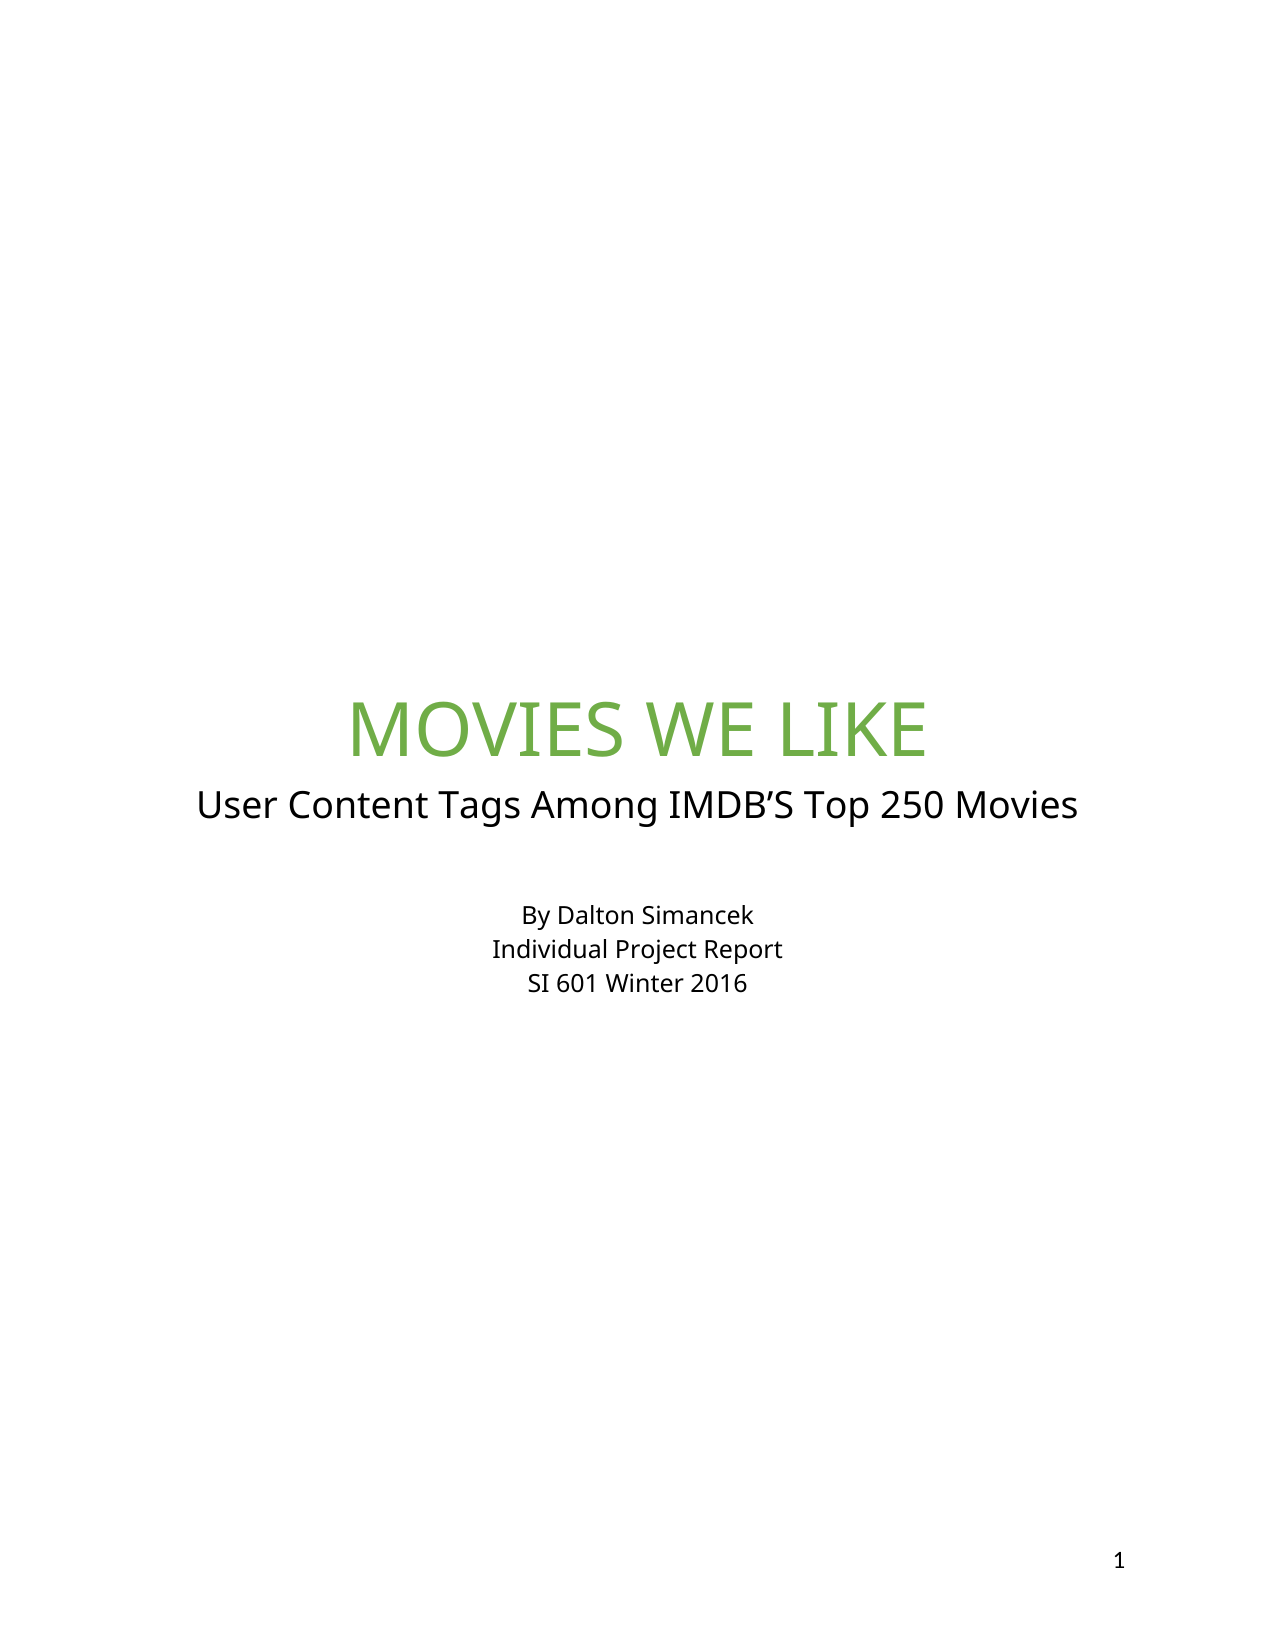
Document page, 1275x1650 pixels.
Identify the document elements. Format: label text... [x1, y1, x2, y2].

text SI 601 Winter 2016 [150, 966, 1125, 999]
text Individual Project Report [150, 931, 1125, 966]
text User Content Tags Among IMDB’S Top 250 Movies [150, 778, 1125, 829]
text MOVIES WE LIKE [150, 676, 1125, 778]
text By Dalton Simancek [150, 897, 1125, 931]
